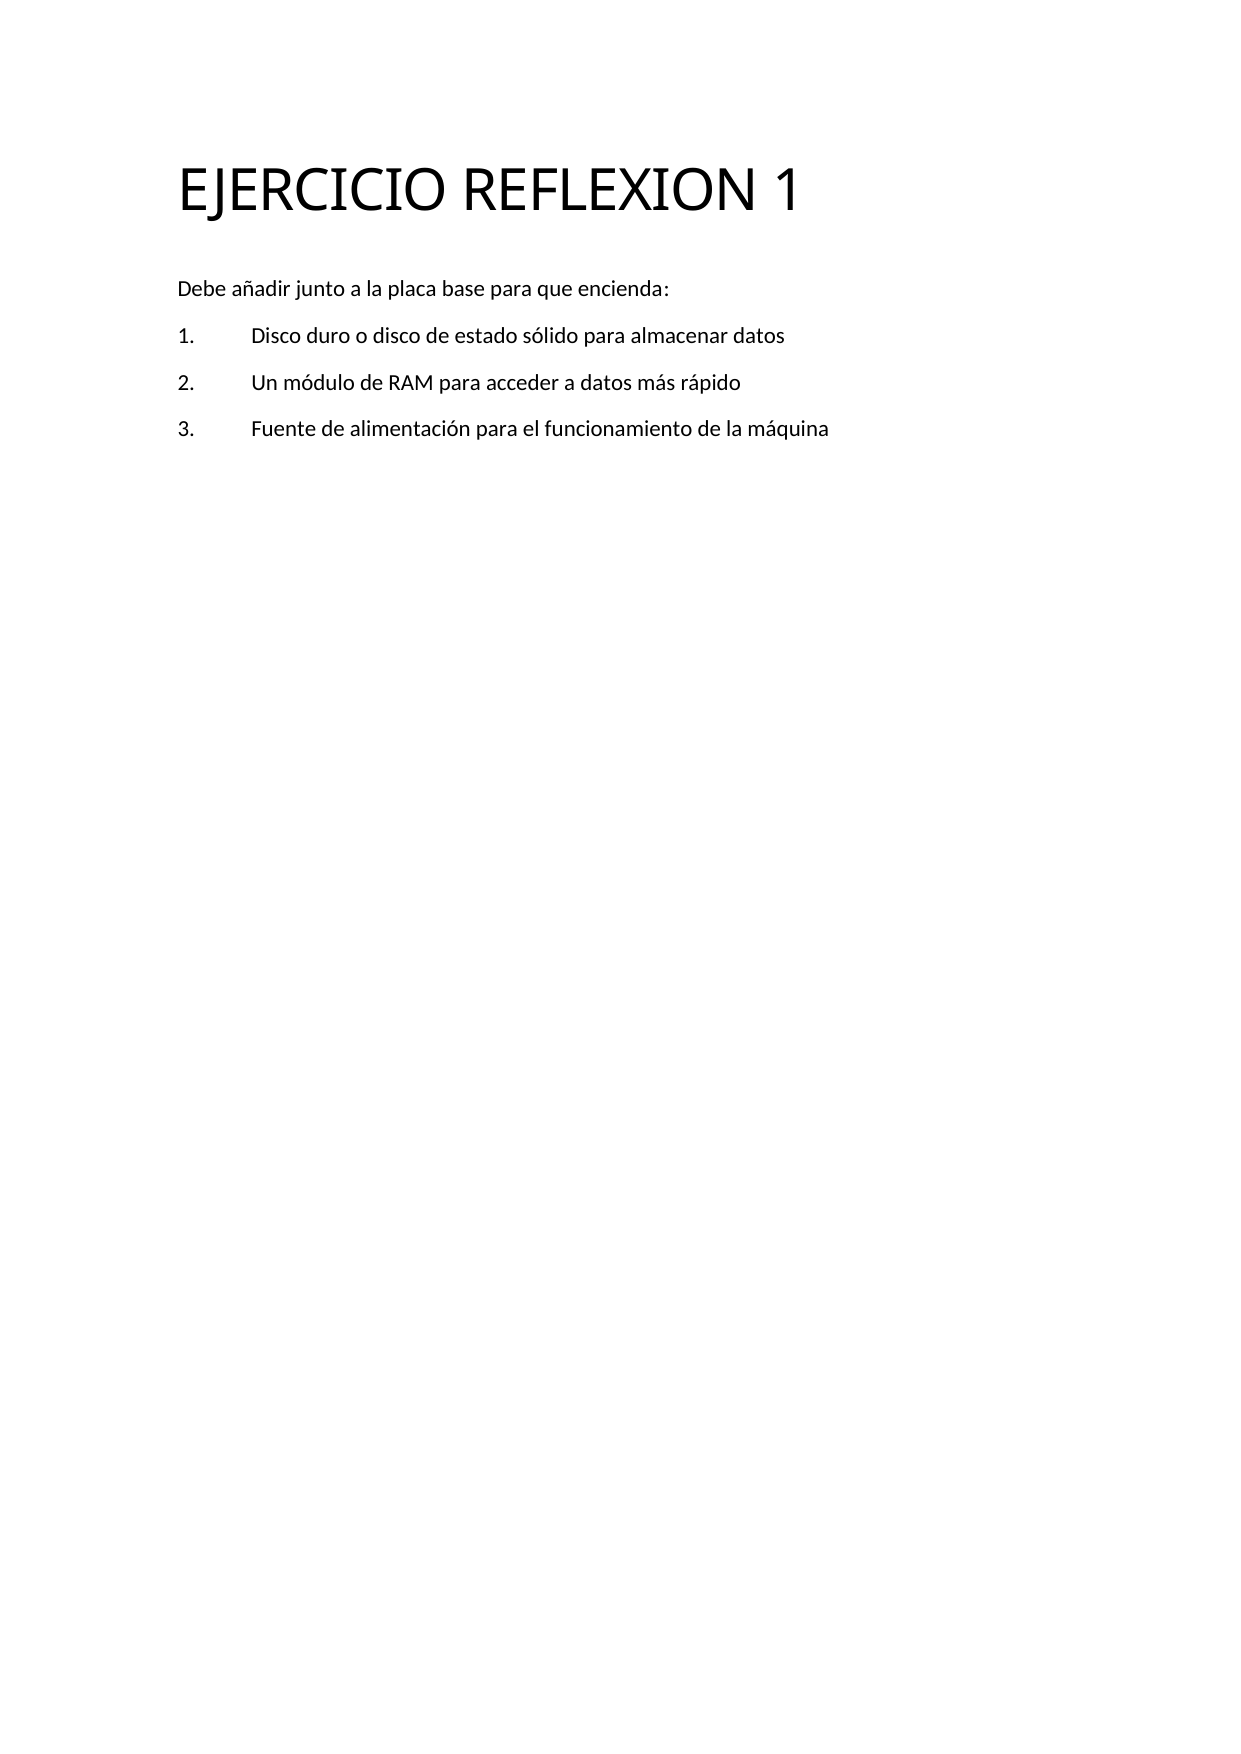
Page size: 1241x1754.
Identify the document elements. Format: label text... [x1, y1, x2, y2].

title EJERCICIO REFLEXION 1 [177, 148, 1063, 227]
text 1. Disco duro o disco de estado sólido para almacenar datos [177, 321, 1063, 349]
text 2. Un módulo de RAM para acceder a datos más rápido [177, 368, 1063, 396]
text Debe añadir junto a la placa base para que encienda: [177, 274, 1063, 302]
text 3. Fuente de alimentación para el funcionamiento de la máquina [177, 414, 1063, 443]
